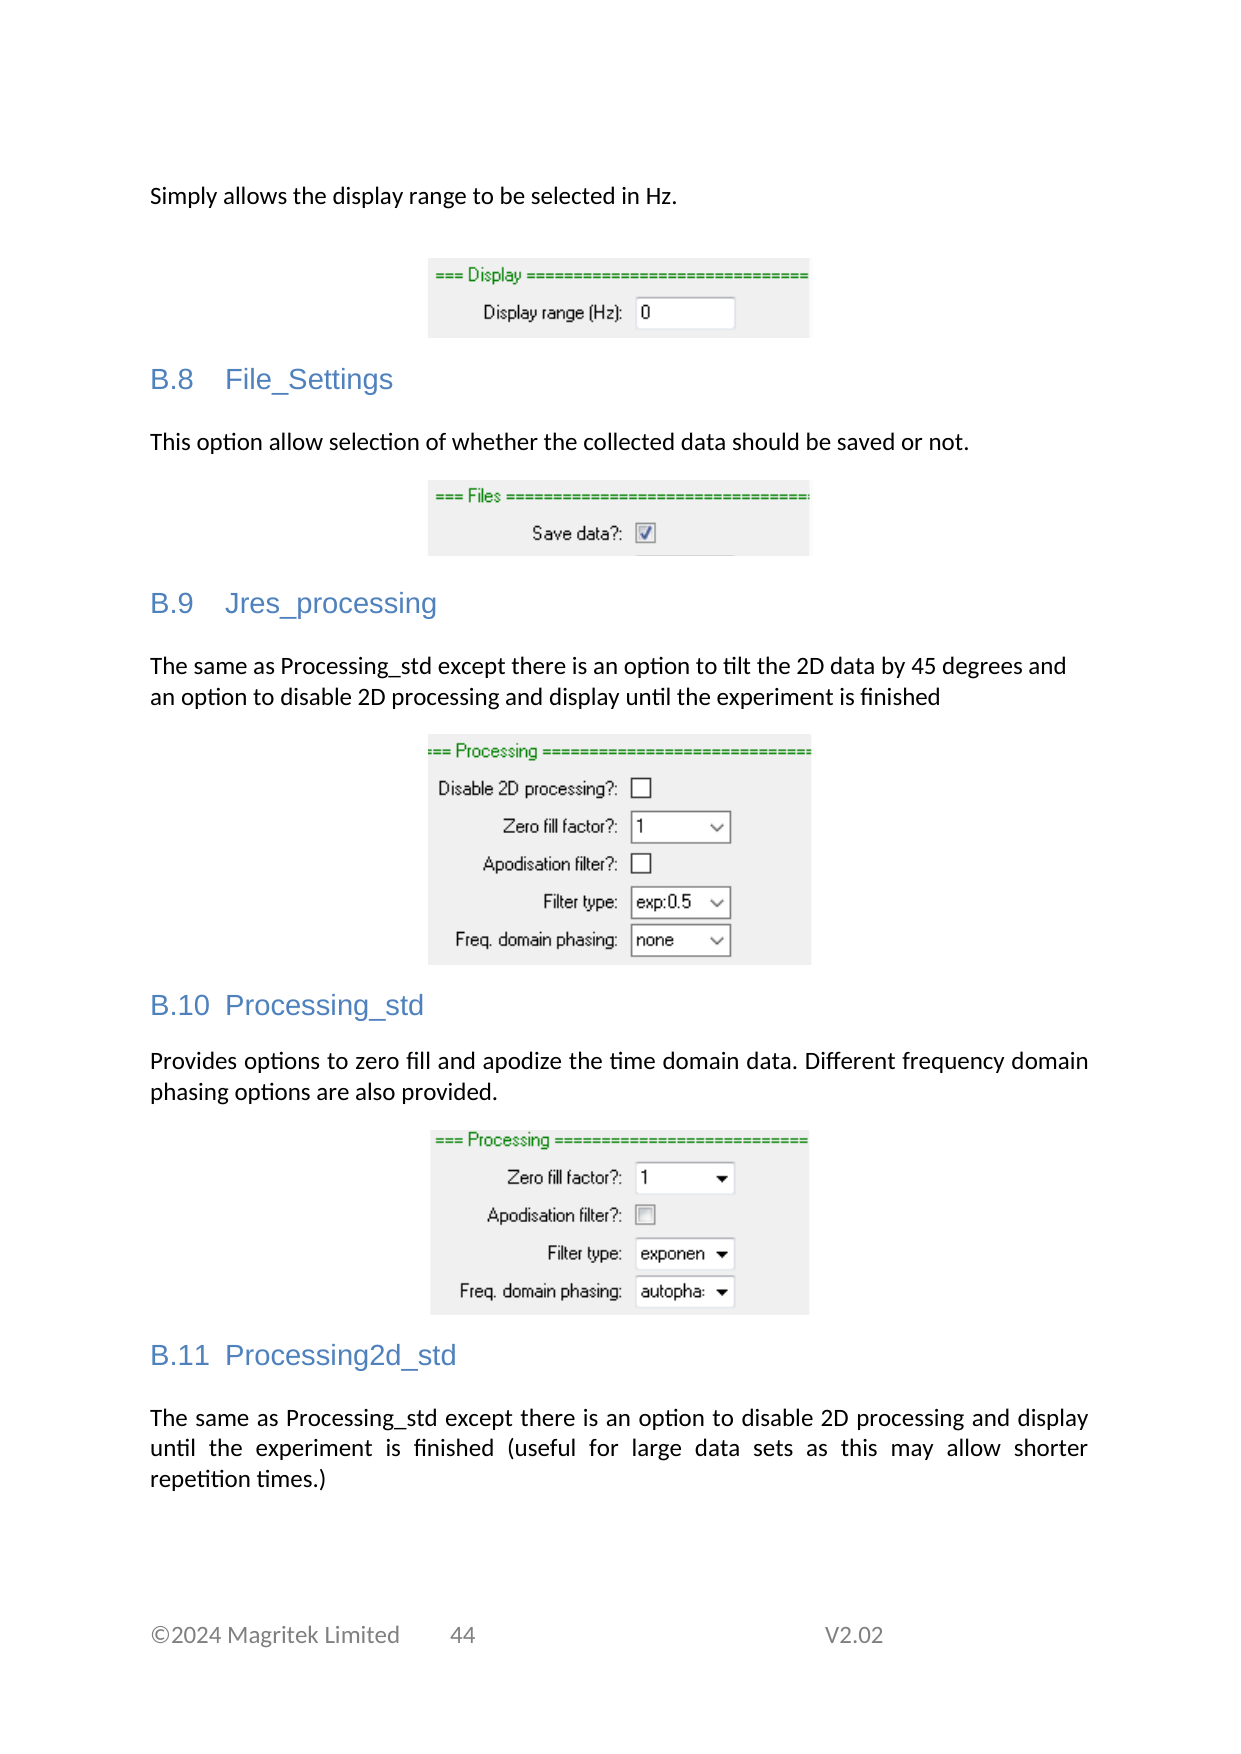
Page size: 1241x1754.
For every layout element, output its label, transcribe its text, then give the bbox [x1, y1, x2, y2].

picture [430, 1130, 810, 1315]
text Simply allows the display range to be selected in Hz. [150, 181, 1090, 211]
subtitle Processing_std [150, 988, 1090, 1022]
subtitle File_Settings [150, 362, 1090, 395]
text Provides options to zero fill and apodize the time domain data. Different frequency domain phasing options are also provided. [150, 1045, 1090, 1106]
subtitle Jres_processing [150, 586, 1090, 619]
text This option allow selection of whether the collected data should be saved or not. [150, 426, 1090, 456]
subtitle Processing2d_std [150, 1338, 1090, 1372]
picture [428, 734, 813, 965]
picture [427, 258, 813, 338]
picture [427, 480, 813, 556]
text The same as Processing_std except there is an option to tilt the 2D data by 45 degrees and an option to disable 2D processing and display until the experiment is finished [150, 650, 1090, 711]
text The same as Processing_std except there is an option to disable 2D processing and display until the experiment is finished (useful for large data sets as this may allow shorter repetition times.) [150, 1402, 1090, 1494]
